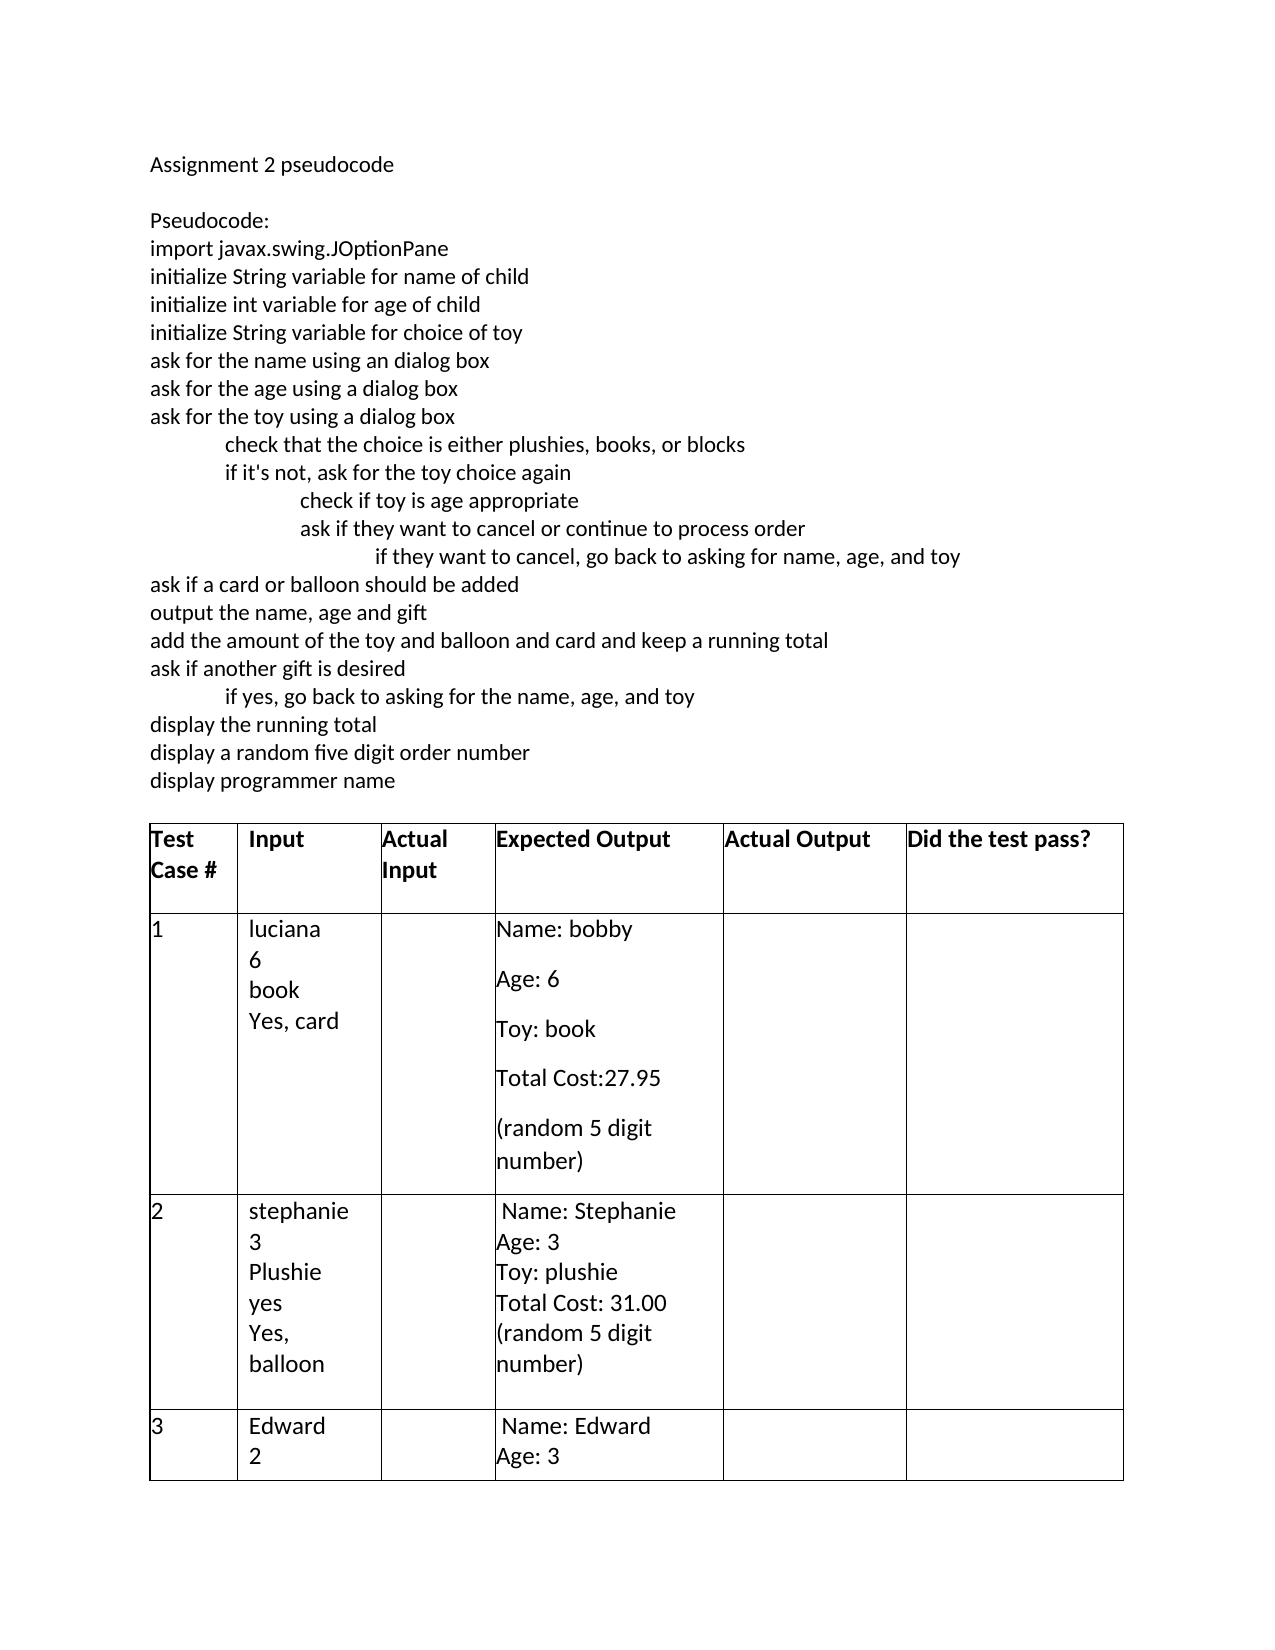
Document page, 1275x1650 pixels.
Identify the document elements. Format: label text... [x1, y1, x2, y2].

table_header Actual Output [724, 824, 906, 913]
text ask if another gift is desired [150, 654, 1125, 682]
table_header Input [238, 824, 381, 913]
table_cell [382, 1195, 495, 1409]
table_header Actual Input [382, 824, 495, 913]
table_header Did the test pass? [907, 824, 1123, 913]
table_cell [907, 914, 1123, 1194]
text ask for the toy using a dialog box [150, 402, 1125, 430]
table_cell Name: Stephanie Age: 3 Toy: plushie Total Cost: 31.00 (random 5 digit number) [496, 1195, 723, 1409]
table_cell [907, 1195, 1123, 1409]
text display a random five digit order number [150, 738, 1125, 766]
text initialize String variable for choice of toy [150, 318, 1125, 346]
table_cell 3 [151, 1410, 237, 1480]
text import javax.swing.JOptionPane [150, 234, 1125, 262]
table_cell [496, 1410, 723, 1480]
table_cell [382, 1410, 495, 1480]
text Pseudocode: [150, 206, 1125, 234]
text if it's not, ask for the toy choice again [150, 458, 1125, 486]
text ask if they want to cancel or continue to process order [150, 514, 1125, 542]
table_cell Name: bobby Age: 6 Toy: book Total Cost:27.95 (random 5 digit number) [496, 914, 723, 1194]
table_cell [382, 914, 495, 1194]
text initialize String variable for name of child [150, 262, 1125, 290]
text ask if a card or balloon should be added [150, 570, 1125, 598]
table_cell 2 [151, 1195, 237, 1409]
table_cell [238, 1410, 381, 1480]
text add the amount of the toy and balloon and card and keep a running total [150, 626, 1125, 654]
table_cell luciana 6 book Yes, card [238, 914, 381, 1194]
text check if toy is age appropriate [150, 486, 1125, 514]
table_cell stephanie 3 Plushie yes Yes, balloon [238, 1195, 381, 1409]
text initialize int variable for age of child [150, 290, 1125, 318]
table_cell [724, 1410, 906, 1480]
table_header Test Case # [151, 824, 237, 913]
text display programmer name [150, 766, 1125, 794]
text output the name, age and gift [150, 598, 1125, 626]
text ask for the name using an dialog box [150, 346, 1125, 374]
table_cell [724, 1195, 906, 1409]
text Assignment 2 pseudocode [150, 150, 1125, 178]
table_cell 1 [151, 914, 237, 1194]
text display the running total [150, 710, 1125, 738]
text ask for the age using a dialog box [150, 374, 1125, 402]
table_header Expected Output [496, 824, 723, 913]
text if they want to cancel, go back to asking for name, age, and toy [150, 542, 1125, 570]
text check that the choice is either plushies, books, or blocks [150, 430, 1125, 458]
text if yes, go back to asking for the name, age, and toy [150, 682, 1125, 710]
table_cell [724, 914, 906, 1194]
table_cell [907, 1410, 1123, 1480]
